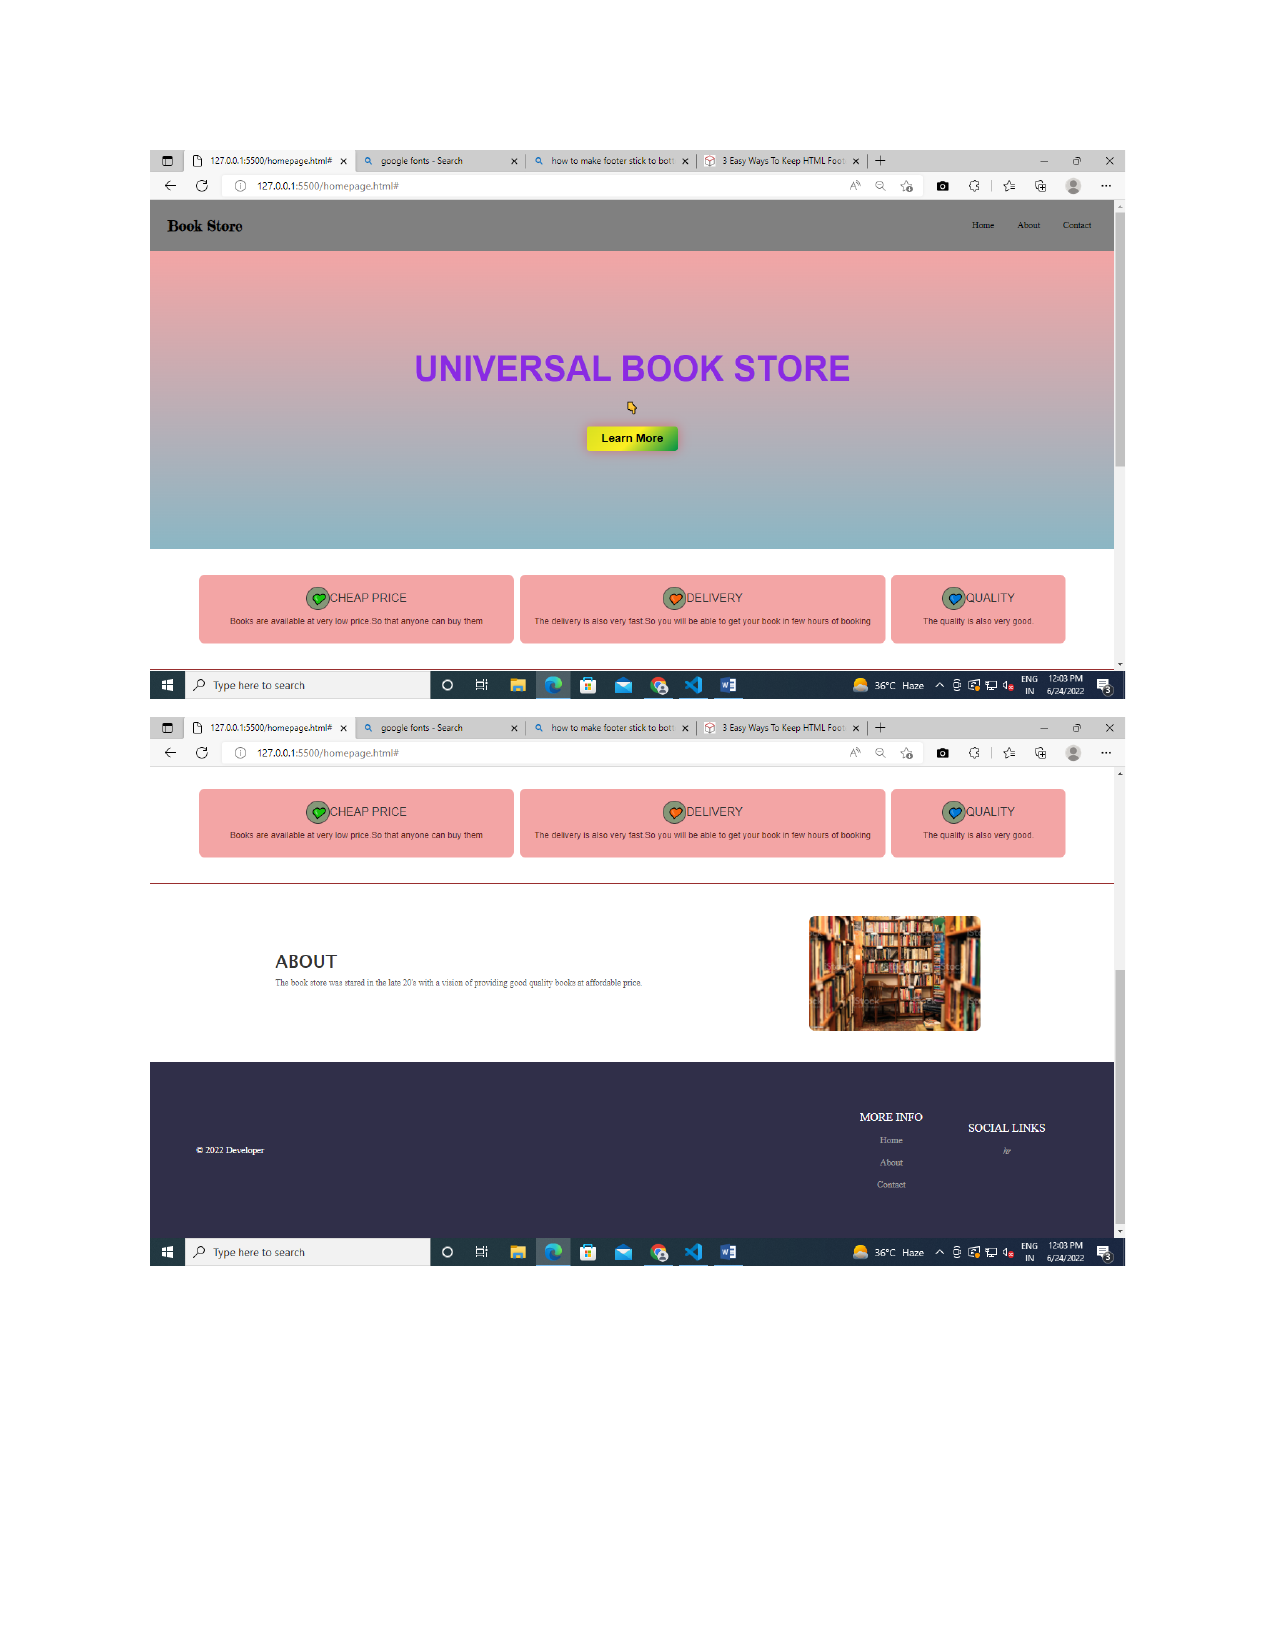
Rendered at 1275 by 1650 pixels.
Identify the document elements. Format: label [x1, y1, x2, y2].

picture [150, 150, 1125, 699]
picture [150, 717, 1125, 1266]
